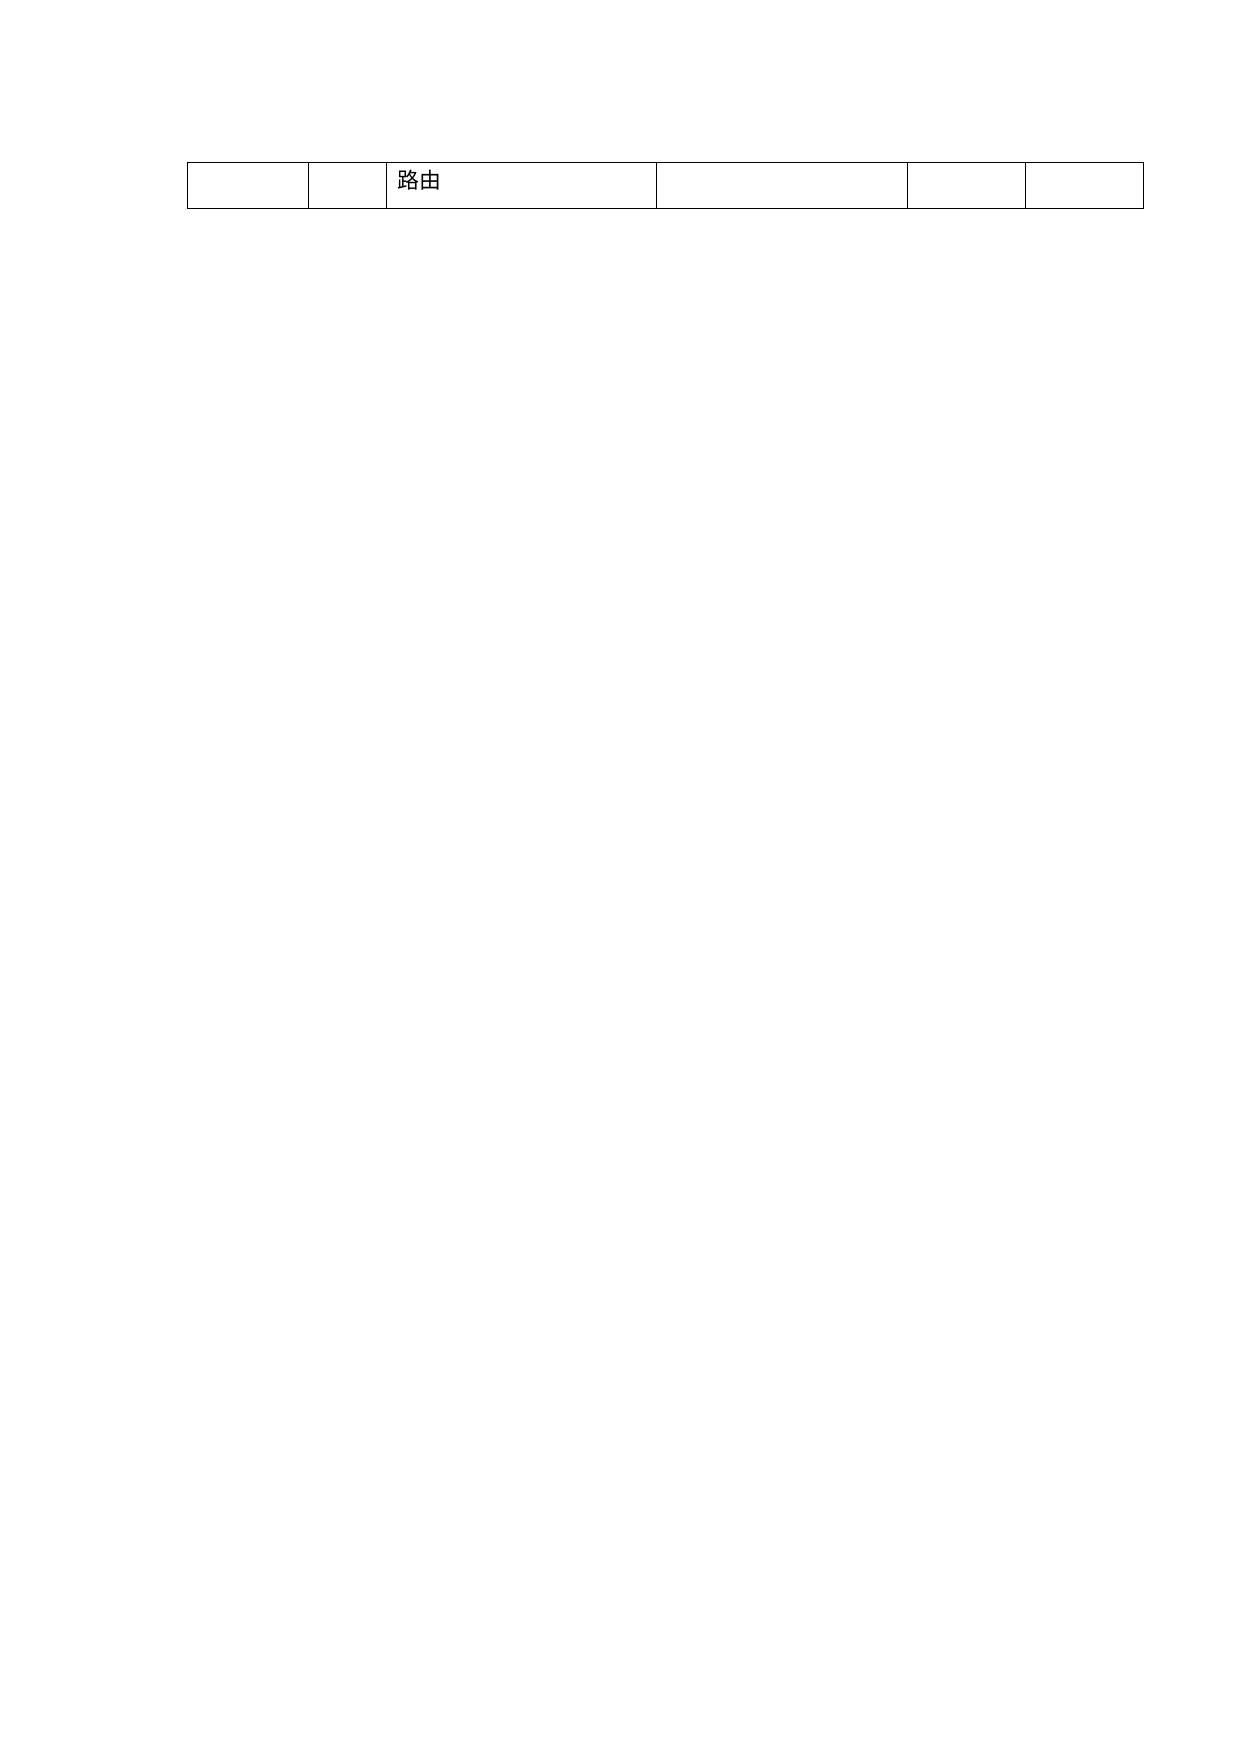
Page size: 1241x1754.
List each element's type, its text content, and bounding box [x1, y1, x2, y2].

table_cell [387, 163, 656, 208]
table_cell 张莲祥 [908, 163, 1025, 208]
table_cell 3 [309, 163, 386, 208]
table_cell 一般 [1026, 163, 1143, 208]
table_cell [188, 163, 308, 208]
table_cell 尚未解决 [657, 163, 907, 208]
